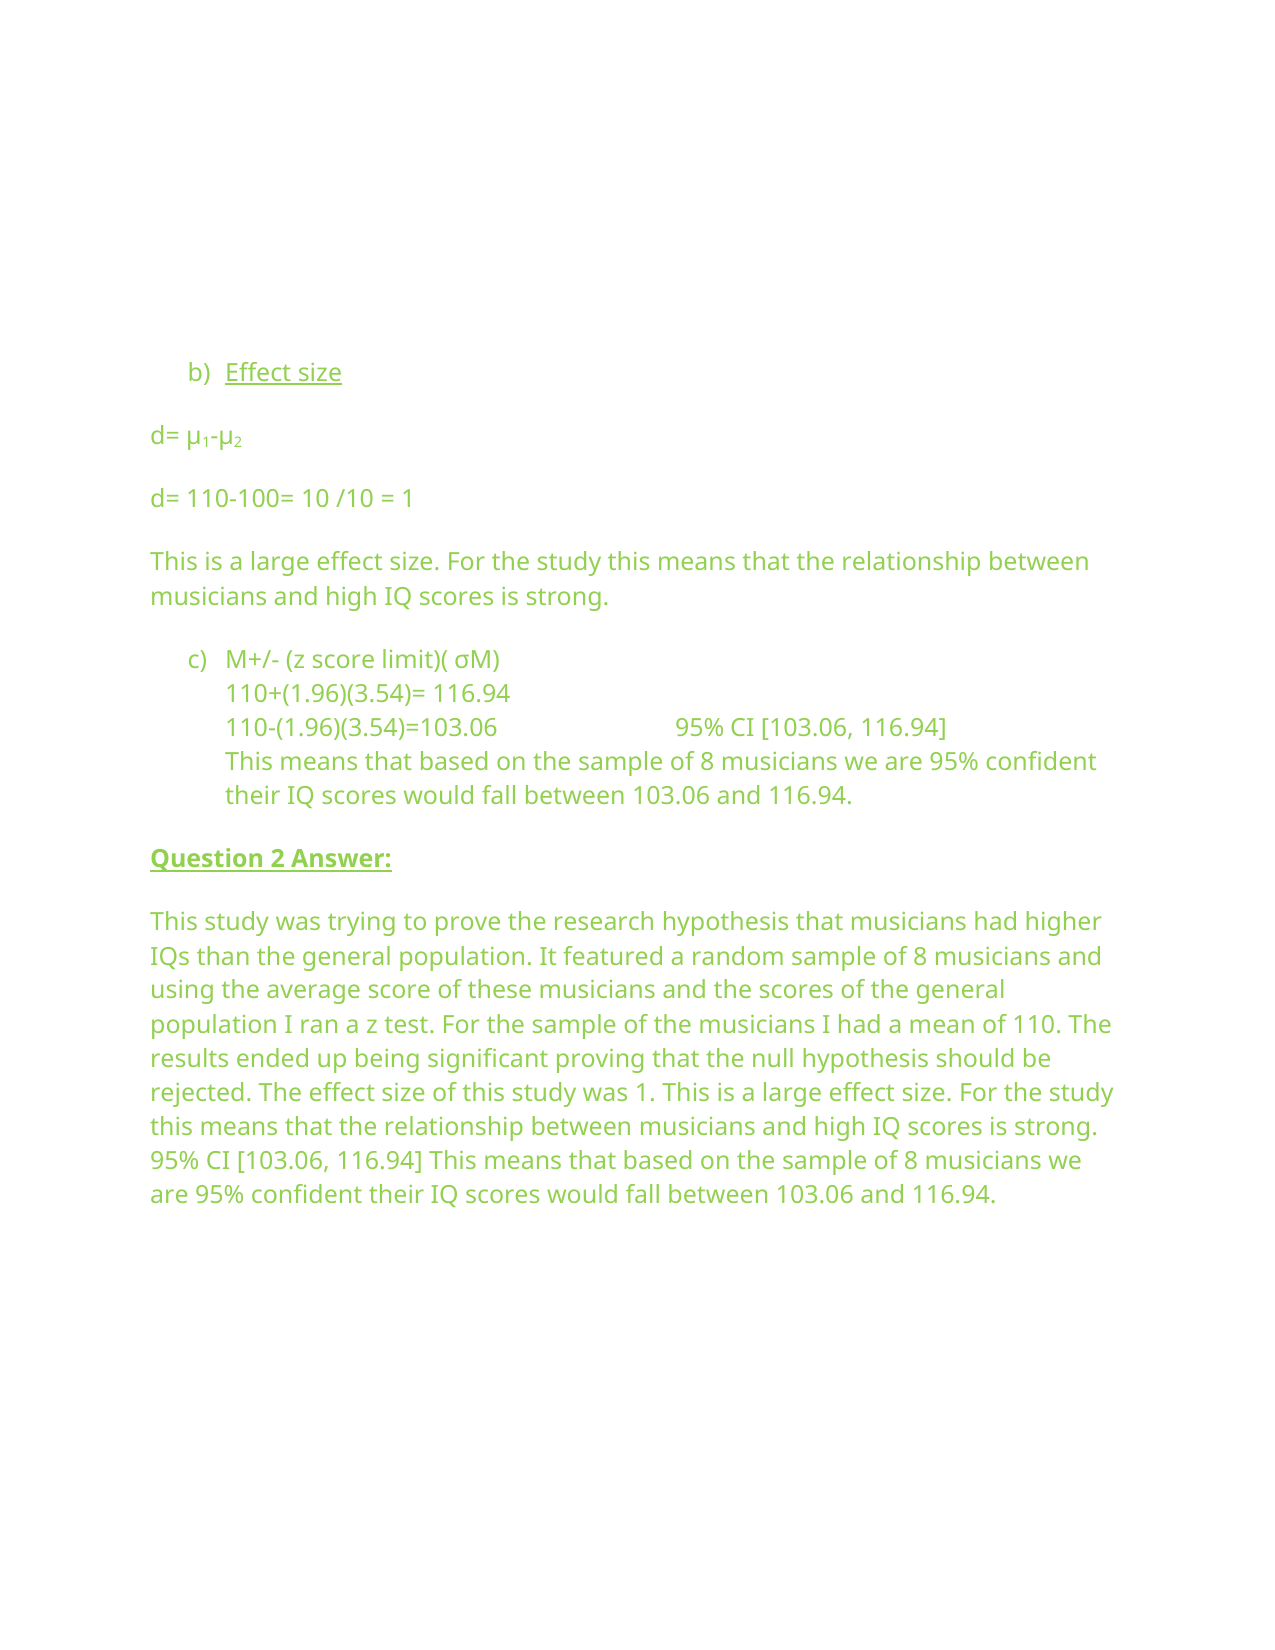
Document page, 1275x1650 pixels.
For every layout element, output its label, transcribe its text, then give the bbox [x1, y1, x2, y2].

list Effect size [187, 354, 1125, 388]
list 110-(1.96)(3.54)=103.06 95% CI [103.06, 116.94] [225, 709, 1125, 743]
text d= μ1-μ2 [150, 418, 1125, 452]
text This is a large effect size. For the study this means that the relationship between musicians and high IQ scores is strong. [150, 544, 1125, 612]
text Question 2 Answer: [150, 841, 1125, 875]
text d= 110-100= 10 /10 = 1 [150, 481, 1125, 515]
list M+/- (z score limit)( σM) [187, 641, 1125, 675]
text This study was trying to prove the research hypothesis that musicians had higher IQs than the general population. It featured a random sample of 8 musicians and using the average score of these musicians and the scores of the general population I ran a z test. For the sample of the musicians I had a mean of 110. The results ended up being significant proving that the null hypothesis should be rejected. The effect size of this study was 1. This is a large effect size. For the study this means that the relationship between musicians and high IQ scores is strong. 95% CI [103.06, 116.94] This means that based on the sample of 8 musicians we are 95% confident their IQ scores would fall between 103.06 and 116.94. [150, 904, 1125, 1211]
list This means that based on the sample of 8 musicians we are 95% confident their IQ scores would fall between 103.06 and 116.94. [225, 743, 1125, 812]
list 110+(1.96)(3.54)= 116.94 [225, 675, 1125, 709]
